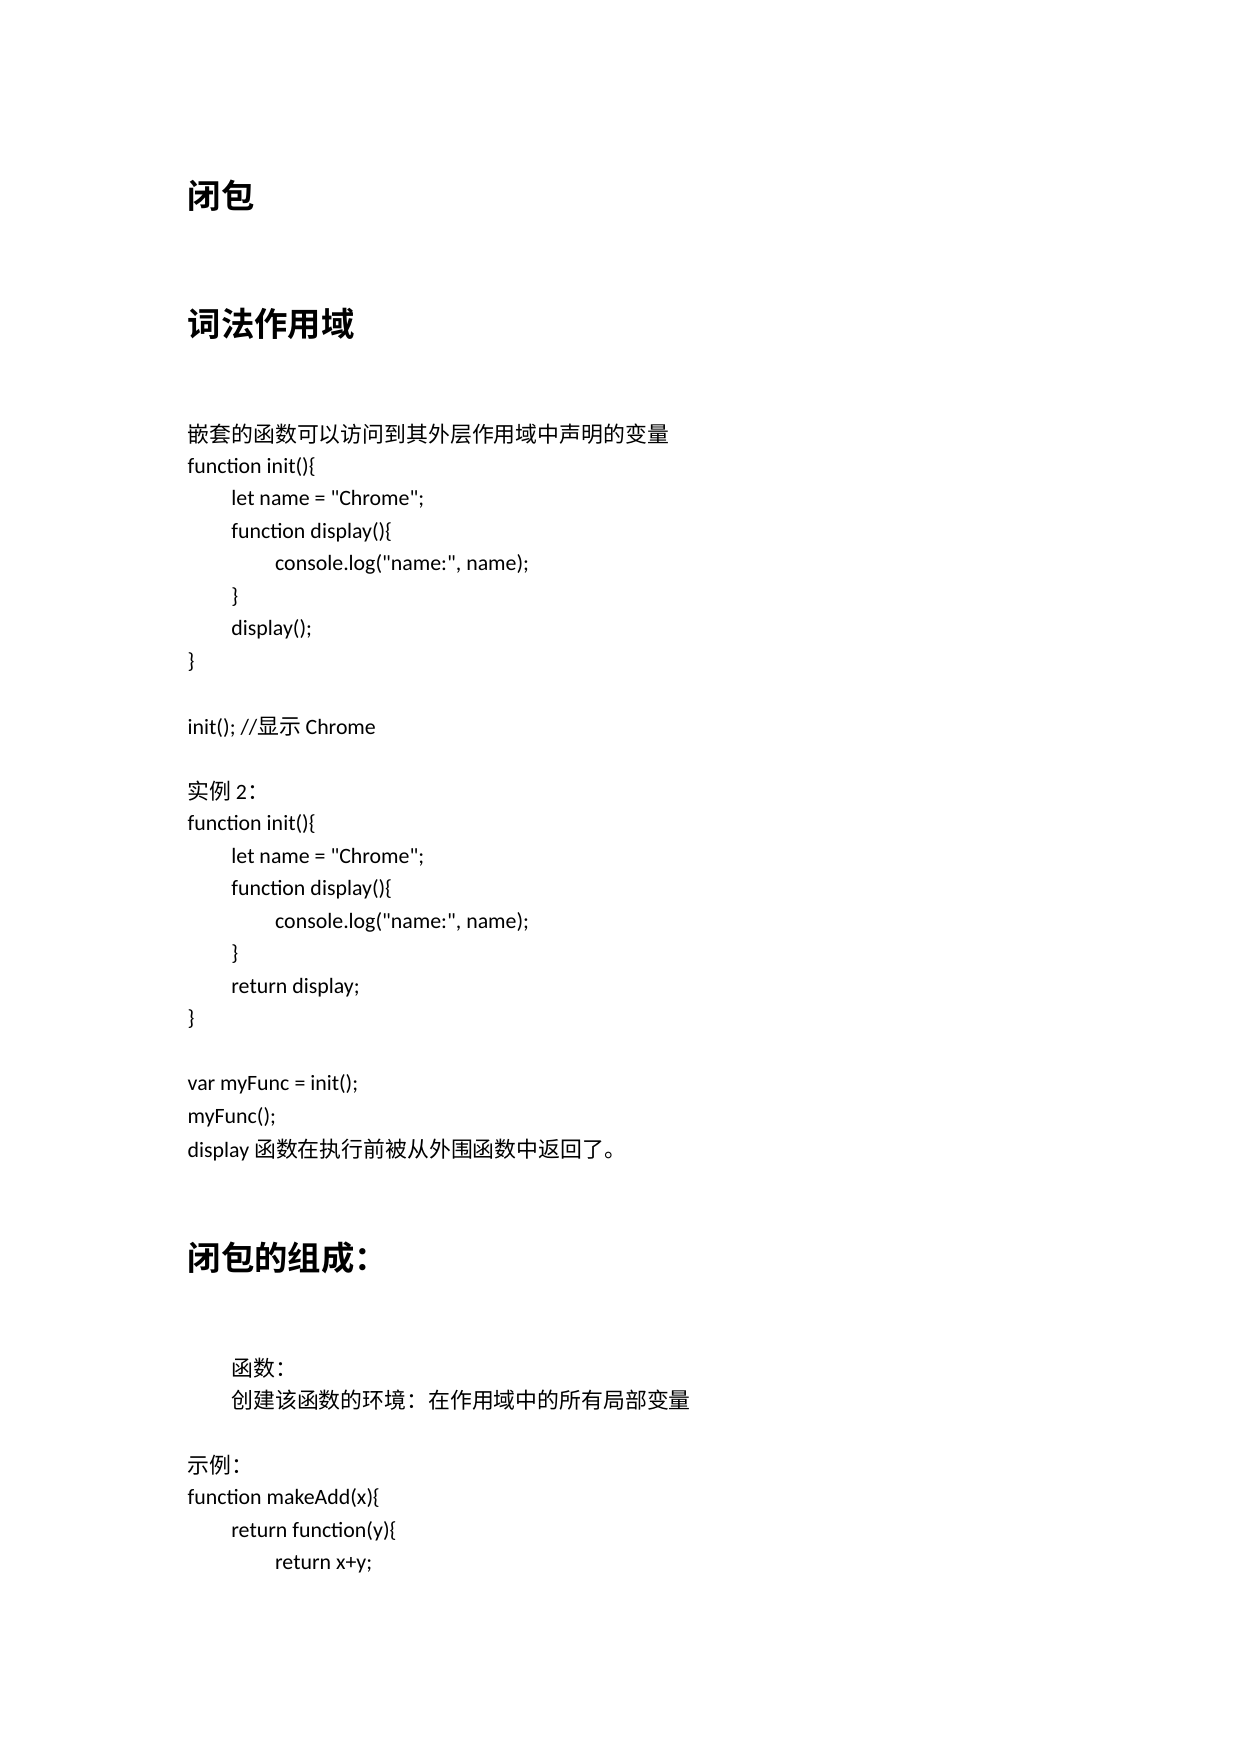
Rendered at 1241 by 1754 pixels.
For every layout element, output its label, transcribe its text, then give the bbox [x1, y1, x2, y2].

text 创建该函数的环境：在作用域中的所有局部变量 [187, 1383, 1053, 1416]
text function display(){ [187, 871, 1053, 904]
text return display; [187, 969, 1053, 1001]
text console.log("name:", name); [187, 904, 1053, 936]
text function init(){ [187, 449, 1053, 481]
text 函数： [187, 1351, 1053, 1383]
text var myFunc = init(); [187, 1066, 1053, 1099]
subtitle 闭包 [187, 162, 1053, 227]
text return function(y){ [187, 1513, 1053, 1546]
text function makeAdd(x){ [187, 1481, 1053, 1513]
text } [187, 1001, 1053, 1034]
text init(); //显示Chrome [187, 709, 1053, 741]
text console.log("name:", name); [187, 546, 1053, 579]
subtitle 词法作用域 [187, 289, 1053, 354]
text } [187, 644, 1053, 676]
text myFunc(); [187, 1099, 1053, 1131]
subtitle 闭包的组成： [187, 1223, 1053, 1288]
text } [187, 579, 1053, 611]
text return x+y; [187, 1546, 1053, 1578]
text } [187, 936, 1053, 969]
text 嵌套的函数可以访问到其外层作用域中声明的变量 [187, 416, 1053, 449]
text function display(){ [187, 514, 1053, 546]
text display 函数在执行前被从外围函数中返回了。 [187, 1131, 1053, 1164]
text display(); [187, 611, 1053, 644]
text 示例： [187, 1448, 1053, 1481]
text let name = "Chrome"; [187, 481, 1053, 514]
text function init(){ [187, 806, 1053, 839]
text 实例2： [187, 774, 1053, 806]
text let name = "Chrome"; [187, 839, 1053, 871]
